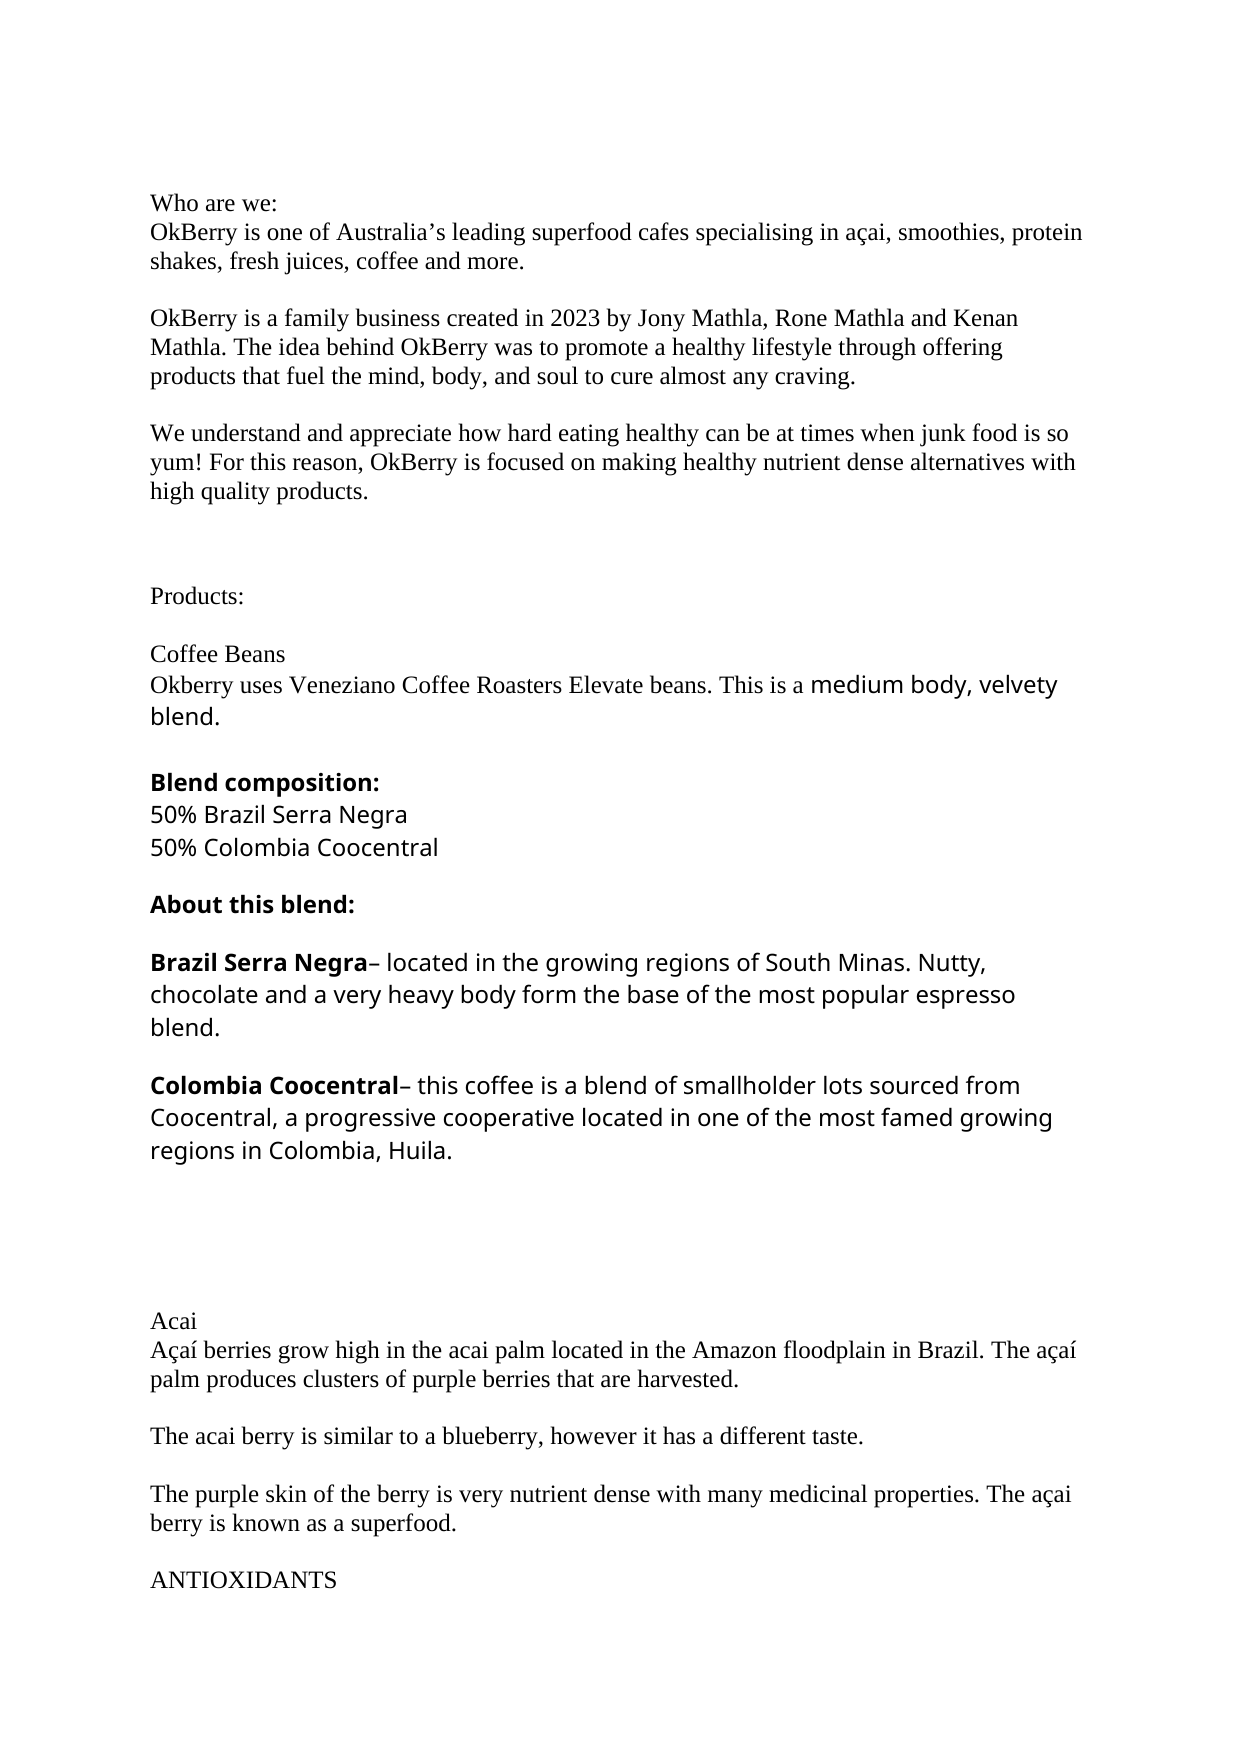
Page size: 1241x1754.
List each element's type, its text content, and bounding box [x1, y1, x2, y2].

text Coffee Beans [150, 639, 1090, 667]
text Blend composition: 50% Brazil Serra Negra 50% Colombia Coocentral [150, 765, 1090, 863]
text We understand and appreciate how hard eating healthy can be at times when junk food is so yum! For this reason, OkBerry is focused on making healthy nutrient dense alternatives with high quality products. [150, 418, 1090, 504]
text Who are we: [150, 188, 1090, 217]
text The acai berry is similar to a blueberry, however it has a different taste. [150, 1421, 1090, 1450]
text OkBerry is one of Australia’s leading superfood cafes specialising in açai, smoothies, protein shakes, fresh juices, coffee and more. [150, 217, 1090, 274]
text The purple skin of the berry is very nutrient dense with many medicinal properties. The açai berry is known as a superfood. [150, 1479, 1090, 1536]
text Colombia Coocentral– this coffee is a blend of smallholder lots sourced from Coocentral, a progressive cooperative located in one of the most famed growing regions in Colombia, Huila. [150, 1068, 1090, 1166]
text Acai [150, 1306, 1090, 1335]
text Products: [150, 581, 1090, 610]
text About this blend: [150, 888, 1090, 921]
text Açaí berries grow high in the acai palm located in the Amazon floodplain in Brazil. The açaí palm produces clusters of purple berries that are harvested. [150, 1335, 1090, 1393]
text OkBerry is a family business created in 2023 by Jony Mathla, Rone Mathla and Kenan Mathla. The idea behind OkBerry was to promote a healthy lifestyle through offering products that fuel the mind, body, and soul to cure almost any craving. [150, 303, 1090, 389]
text Brazil Serra Negra– located in the growing regions of South Minas. Nutty, chocolate and a very heavy body form the base of the most popular espresso blend. [150, 946, 1090, 1043]
text Okberry uses Veneziano Coffee Roasters Elevate beans. This is a medium body, velvety blend. [150, 667, 1090, 733]
text ANTIOXIDANTS [150, 1565, 1090, 1594]
